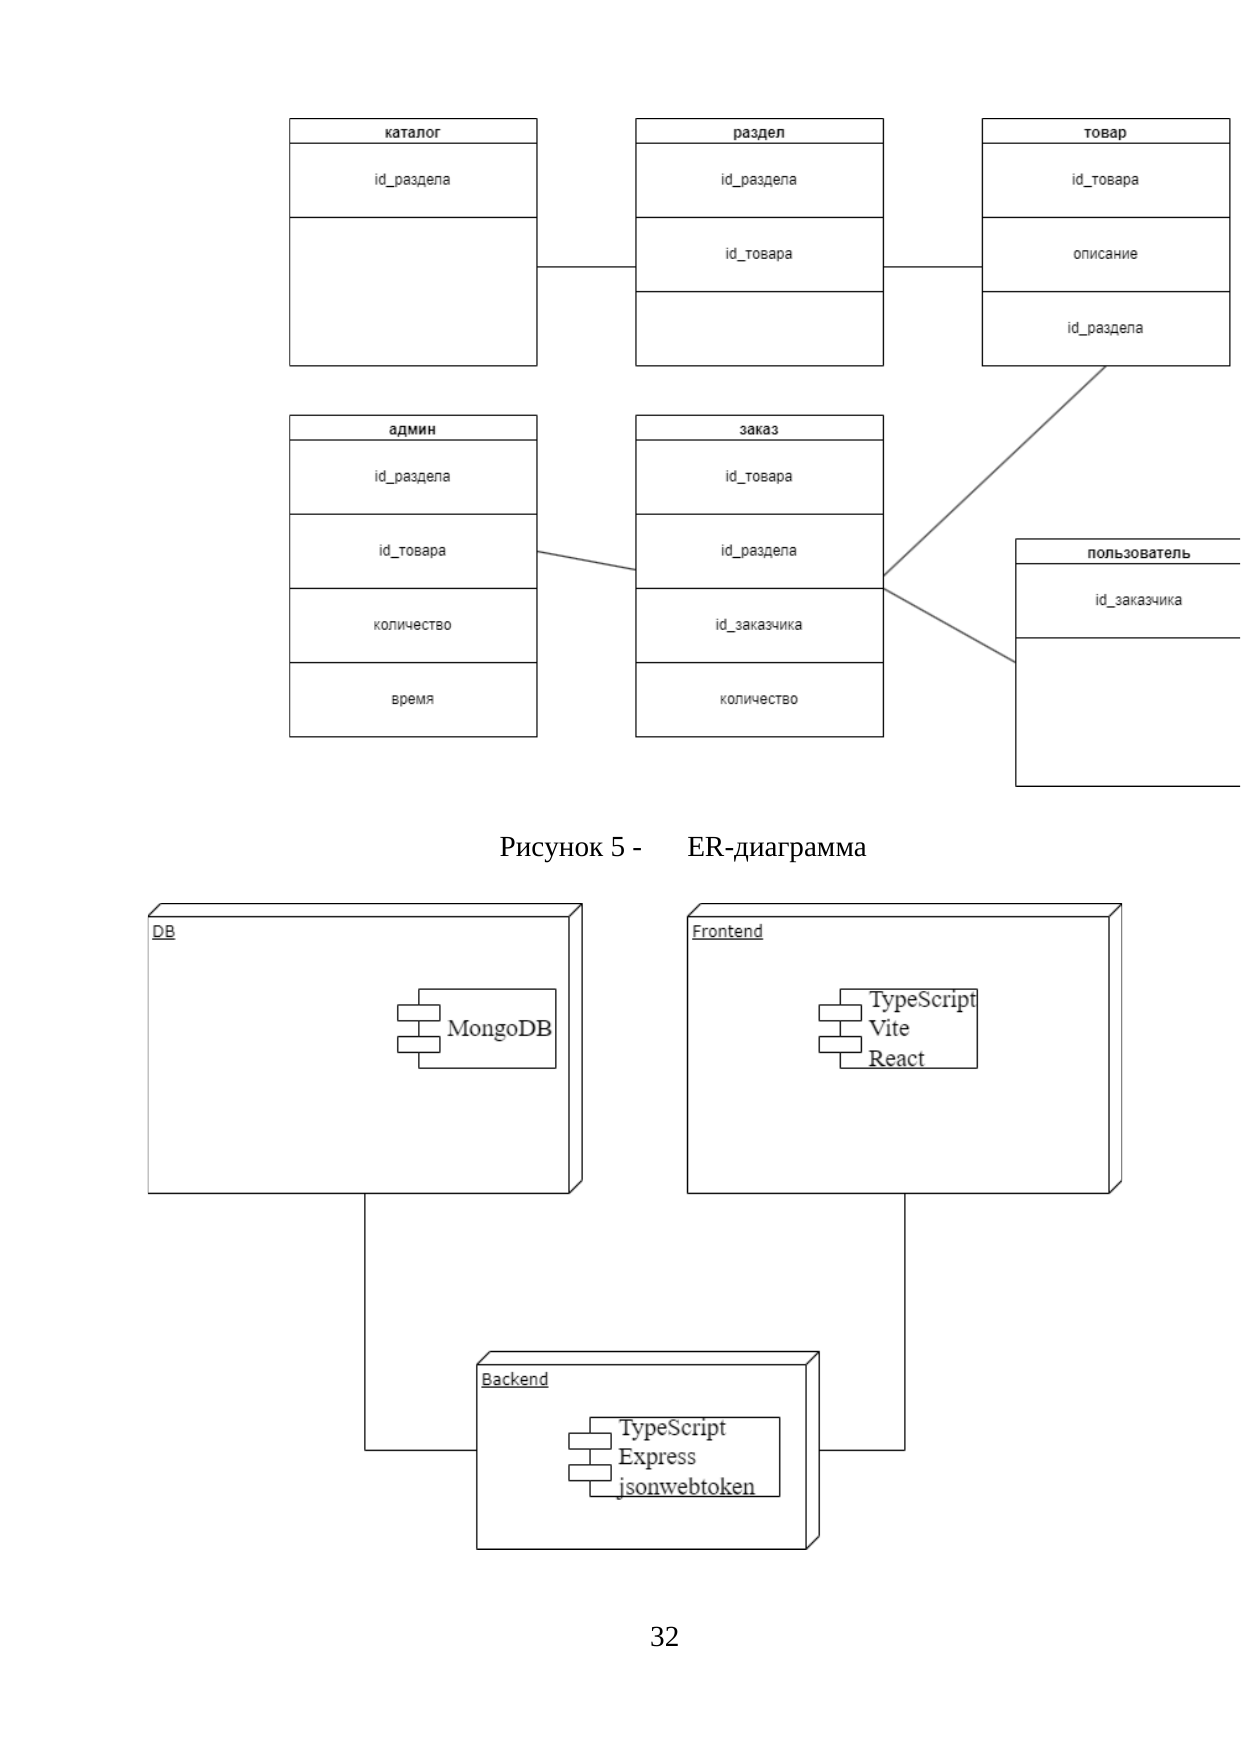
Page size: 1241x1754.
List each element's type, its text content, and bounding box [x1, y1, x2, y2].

list ER-диаграмма [289, 829, 1152, 862]
picture [289, 118, 1241, 787]
picture [147, 903, 1123, 1550]
